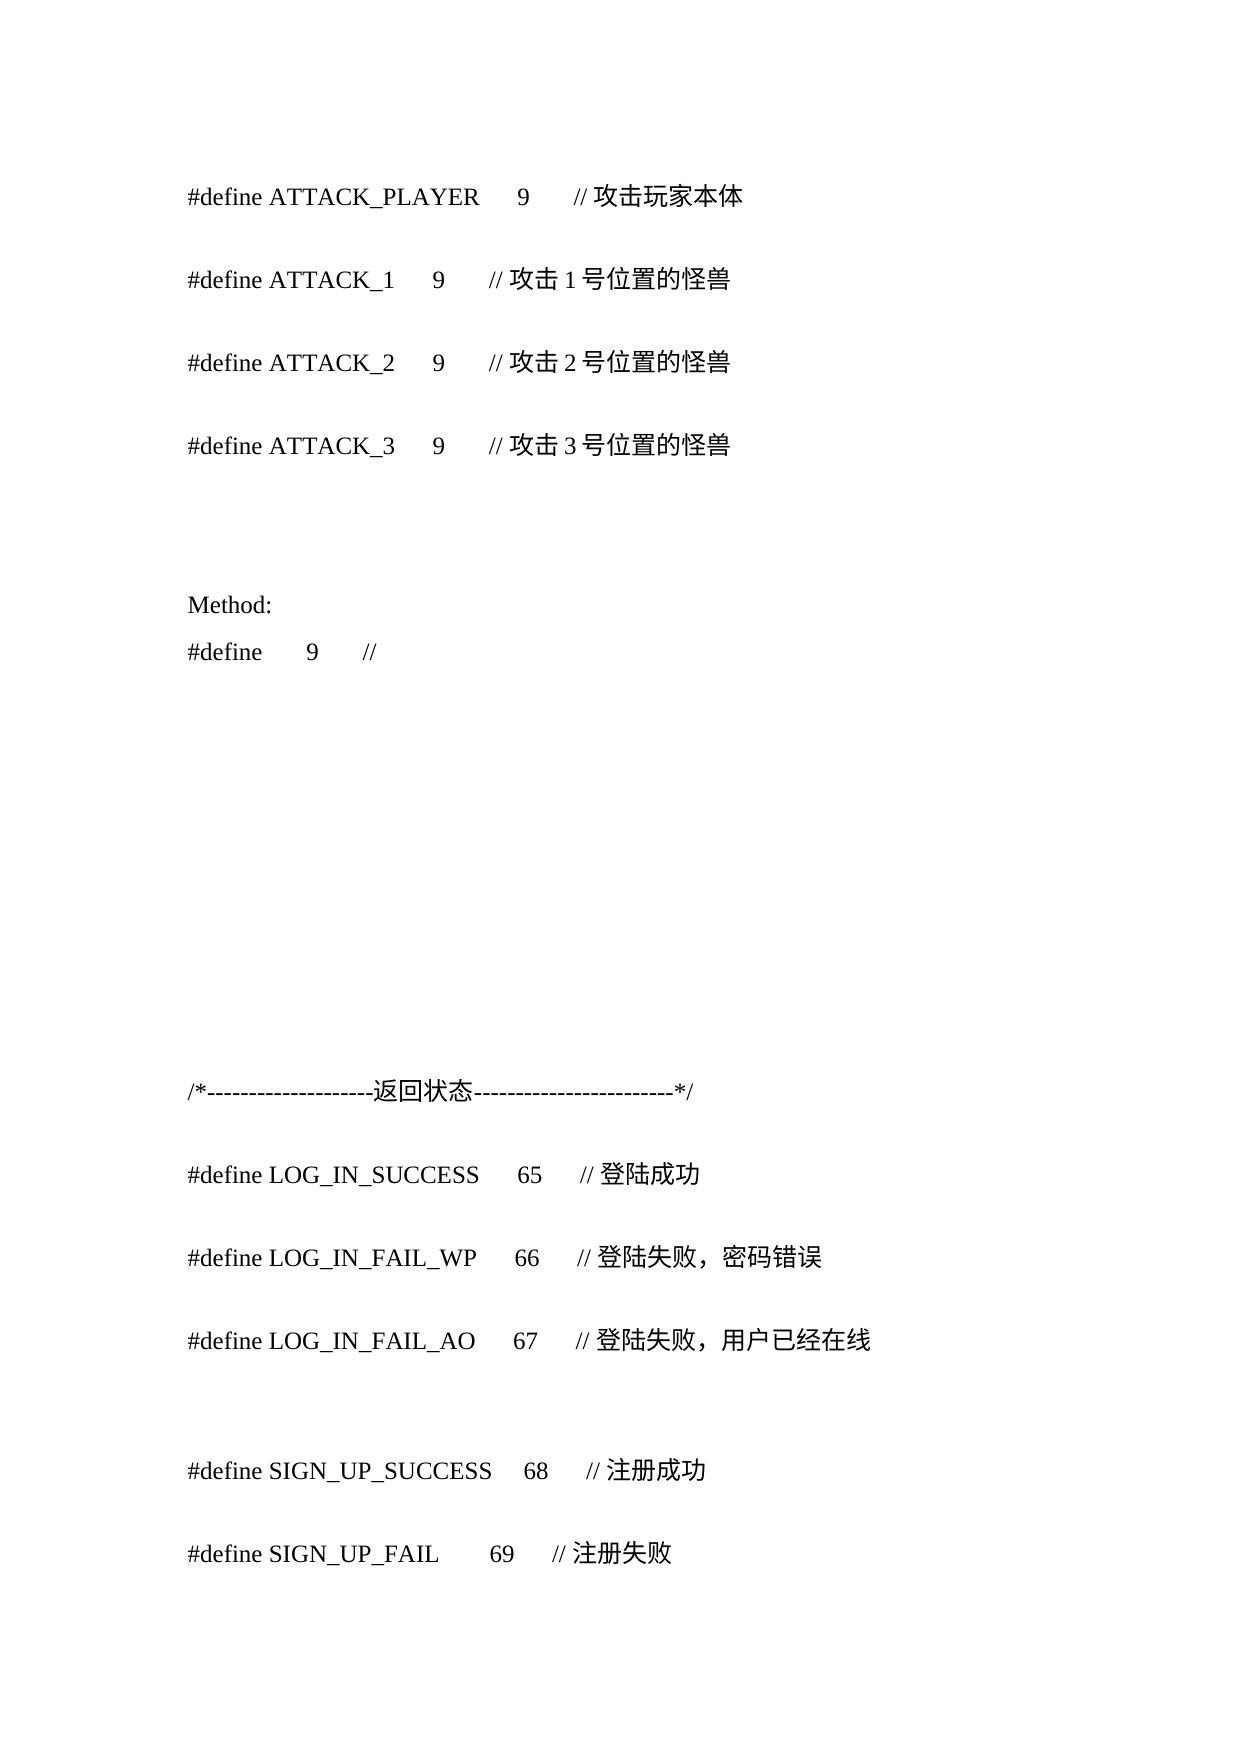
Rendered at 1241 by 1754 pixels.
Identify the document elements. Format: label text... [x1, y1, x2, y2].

text #define LOG_IN_FAIL_WP 66 // 登陆失败，密码错误 [187, 1223, 1053, 1288]
text #define ATTACK_2 9 // 攻击2号位置的怪兽 [187, 328, 1053, 393]
text #define SIGN_UP_FAIL 69 // 注册失败 [187, 1519, 1053, 1584]
text #define LOG_IN_SUCCESS 65 // 登陆成功 [187, 1140, 1053, 1205]
text #define 9 // [187, 635, 1053, 668]
text #define ATTACK_PLAYER 9 // 攻击玩家本体 [187, 162, 1053, 227]
text #define SIGN_UP_SUCCESS 68 // 注册成功 [187, 1436, 1053, 1501]
text /*--------------------返回状态------------------------*/ [187, 1057, 1053, 1122]
text Method: [187, 588, 1053, 621]
text #define LOG_IN_FAIL_AO 67 // 登陆失败，用户已经在线 [187, 1306, 1053, 1371]
text #define ATTACK_3 9 // 攻击3号位置的怪兽 [187, 411, 1053, 476]
text #define ATTACK_1 9 // 攻击1号位置的怪兽 [187, 245, 1053, 310]
